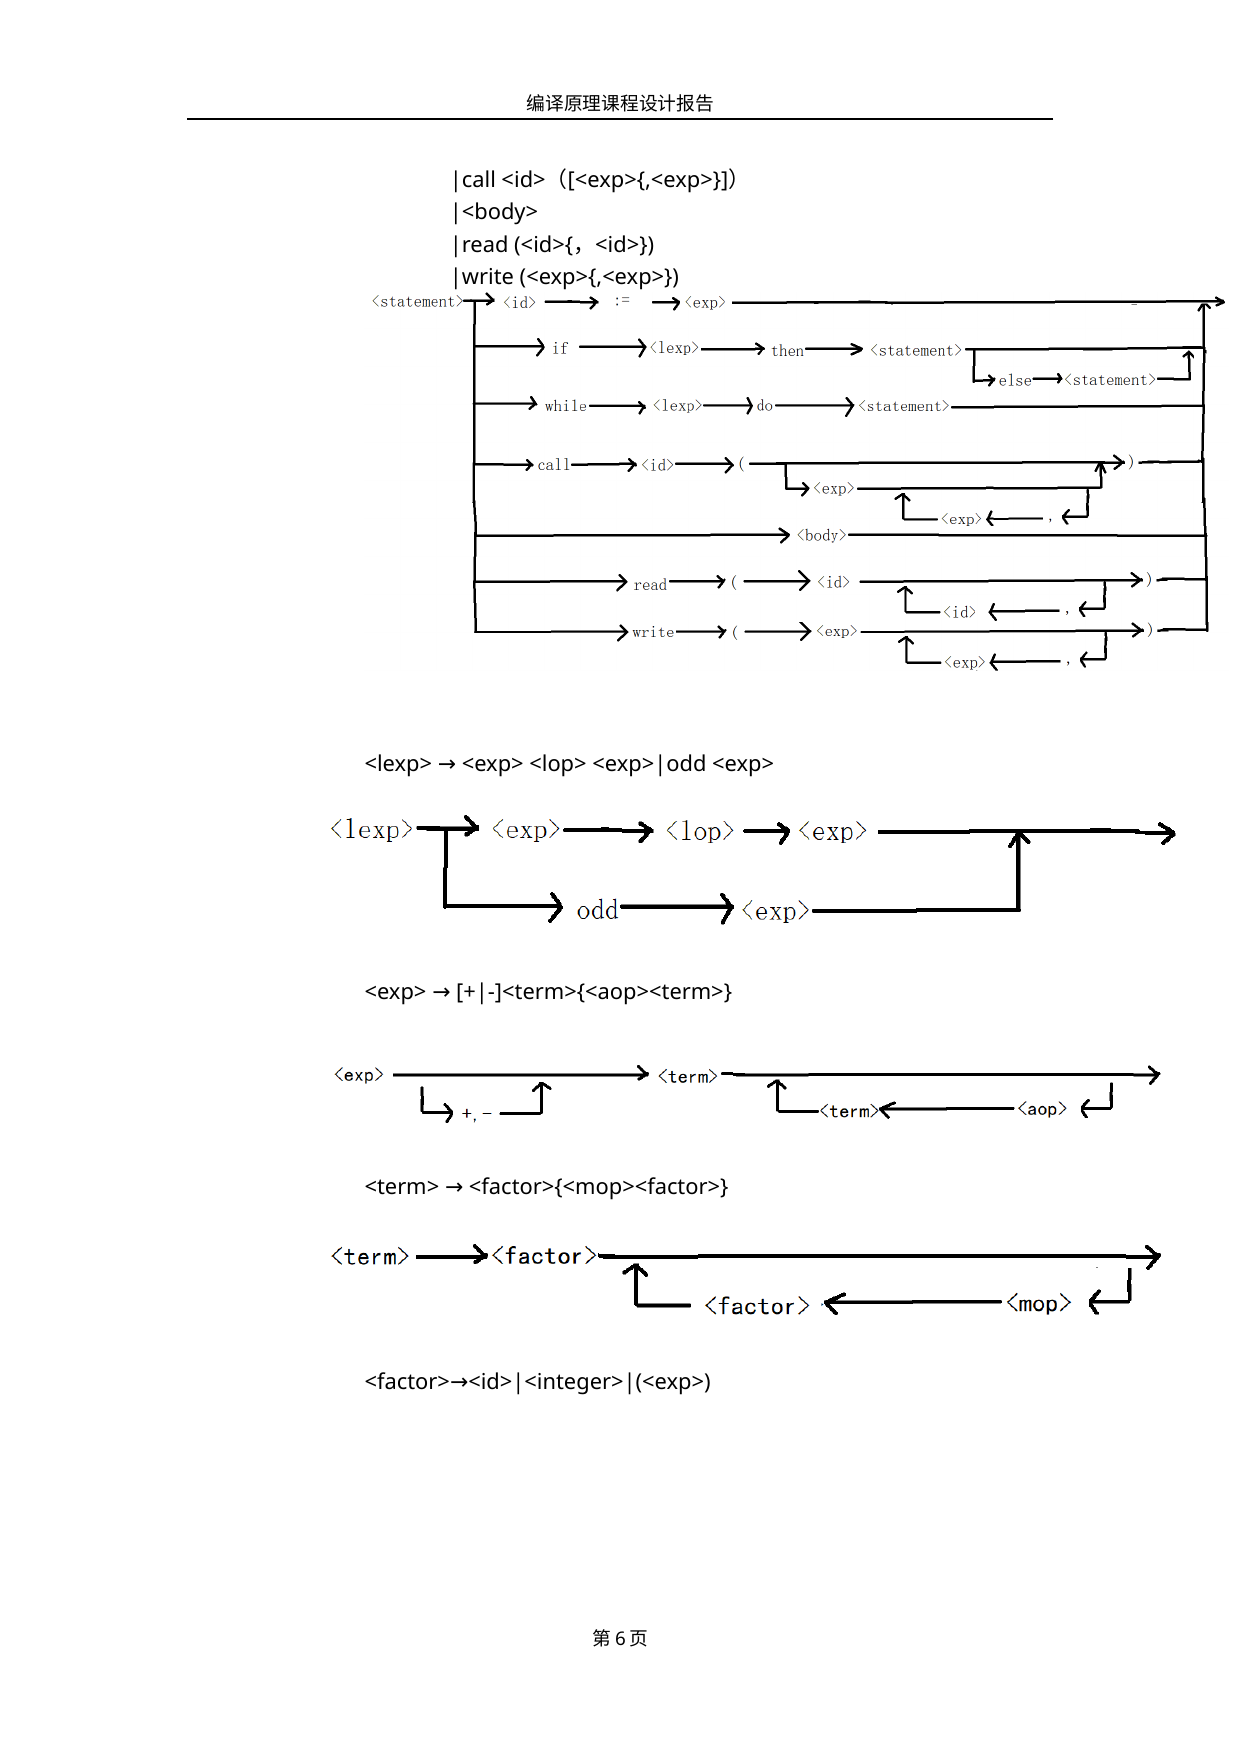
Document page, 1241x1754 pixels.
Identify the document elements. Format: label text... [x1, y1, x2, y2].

list <exp> → [+|-]<term>{<aop><term>} [321, 974, 1053, 1007]
picture [320, 812, 1185, 930]
list |call <id>（[<exp>{,<exp>}]） [321, 162, 1053, 194]
list <factor>→<id>|<integer>|(<exp>) [321, 1364, 1053, 1397]
list |write (<exp>{,<exp>}) [321, 259, 1053, 292]
picture [320, 1234, 1185, 1326]
picture [364, 292, 1230, 671]
list <lexp> → <exp> <lop> <exp>|odd <exp> [321, 747, 1053, 779]
list <term> → <factor>{<mop><factor>} [321, 1169, 1053, 1202]
picture [320, 1039, 1185, 1149]
list |read (<id>{，<id>}) [321, 227, 1053, 259]
list |<body> [321, 194, 1053, 227]
